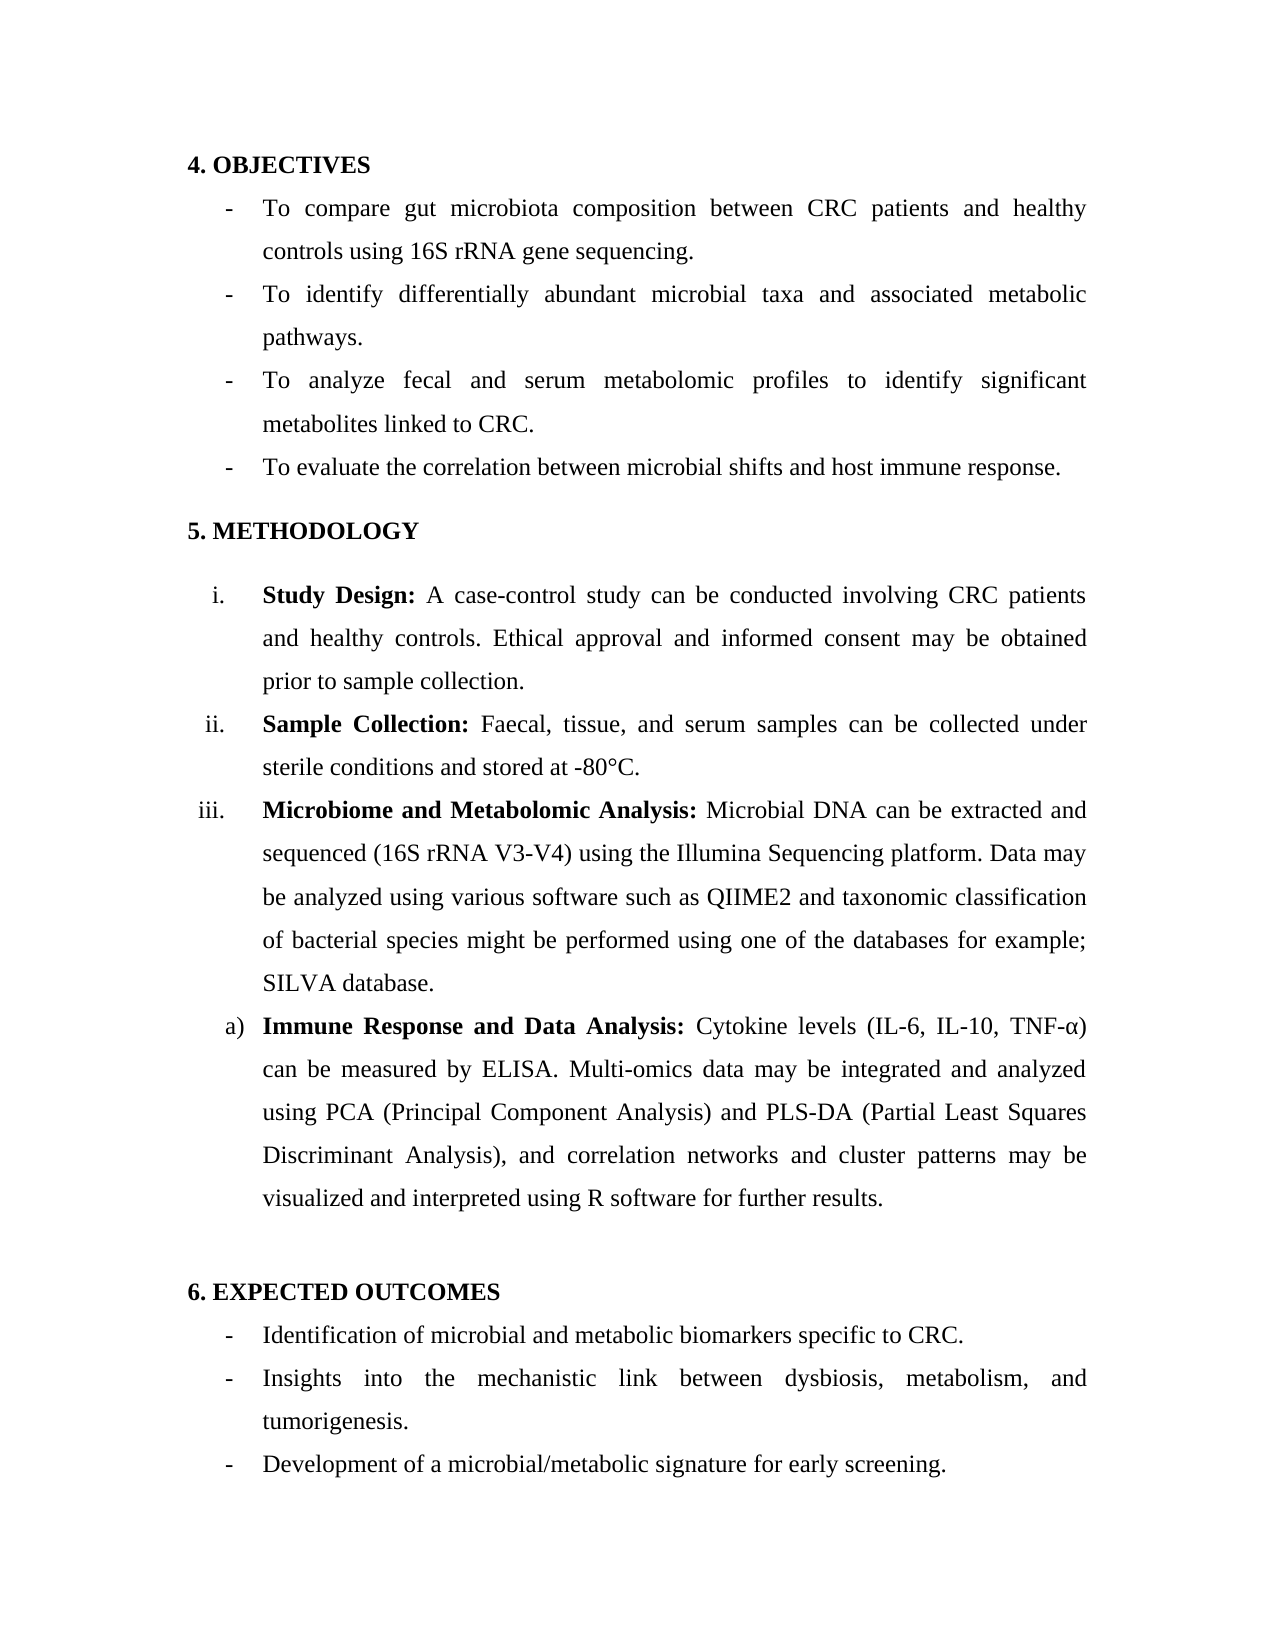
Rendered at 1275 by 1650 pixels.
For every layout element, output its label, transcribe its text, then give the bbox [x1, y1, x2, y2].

list Identification of microbial and metabolic biomarkers specific to CRC. [225, 1320, 1087, 1348]
list To evaluate the correlation between microbial shifts and host immune response. [225, 452, 1087, 481]
subtitle 4. OBJECTIVES [187, 150, 1087, 179]
list Immune Response and Data Analysis: Cytokine levels (IL-6, IL-10, TNF-α) can be measured by ELISA. Multi-omics data may be integrated and analyzed using PCA (Principal Component Analysis) and PLS-DA (Partial Least Squares Discriminant Analysis), and correlation networks and cluster patterns may be visualized and interpreted using R software for further results. [225, 1011, 1087, 1212]
list Insights into the mechanistic link between dysbiosis, metabolism, and tumorigenesis. [225, 1363, 1087, 1435]
text 5. METHODOLOGY [187, 516, 1087, 544]
list Study Design: A case-control study can be conducted involving CRC patients and healthy controls. Ethical approval and informed consent may be obtained prior to sample collection. [225, 580, 1087, 695]
list To analyze fecal and serum metabolomic profiles to identify significant metabolites linked to CRC. [225, 366, 1087, 437]
list To identify differentially abundant microbial taxa and associated metabolic pathways. [225, 279, 1087, 351]
list Microbiome and Metabolomic Analysis: Microbial DNA can be extracted and sequenced (16S rRNA V3-V4) using the Illumina Sequencing platform. Data may be analyzed using various software such as QIIME2 and taxonomic classification of bacterial species might be performed using one of the databases for example; SILVA database. [225, 795, 1087, 997]
list Development of a microbial/metabolic signature for early screening. [225, 1449, 1087, 1478]
list To compare gut microbiota composition between CRC patients and healthy controls using 16S rRNA gene sequencing. [225, 193, 1087, 265]
list Sample Collection: Faecal, tissue, and serum samples can be collected under sterile conditions and stored at -80°C. [225, 709, 1087, 781]
subtitle 6. EXPECTED OUTCOMES [187, 1277, 1087, 1305]
